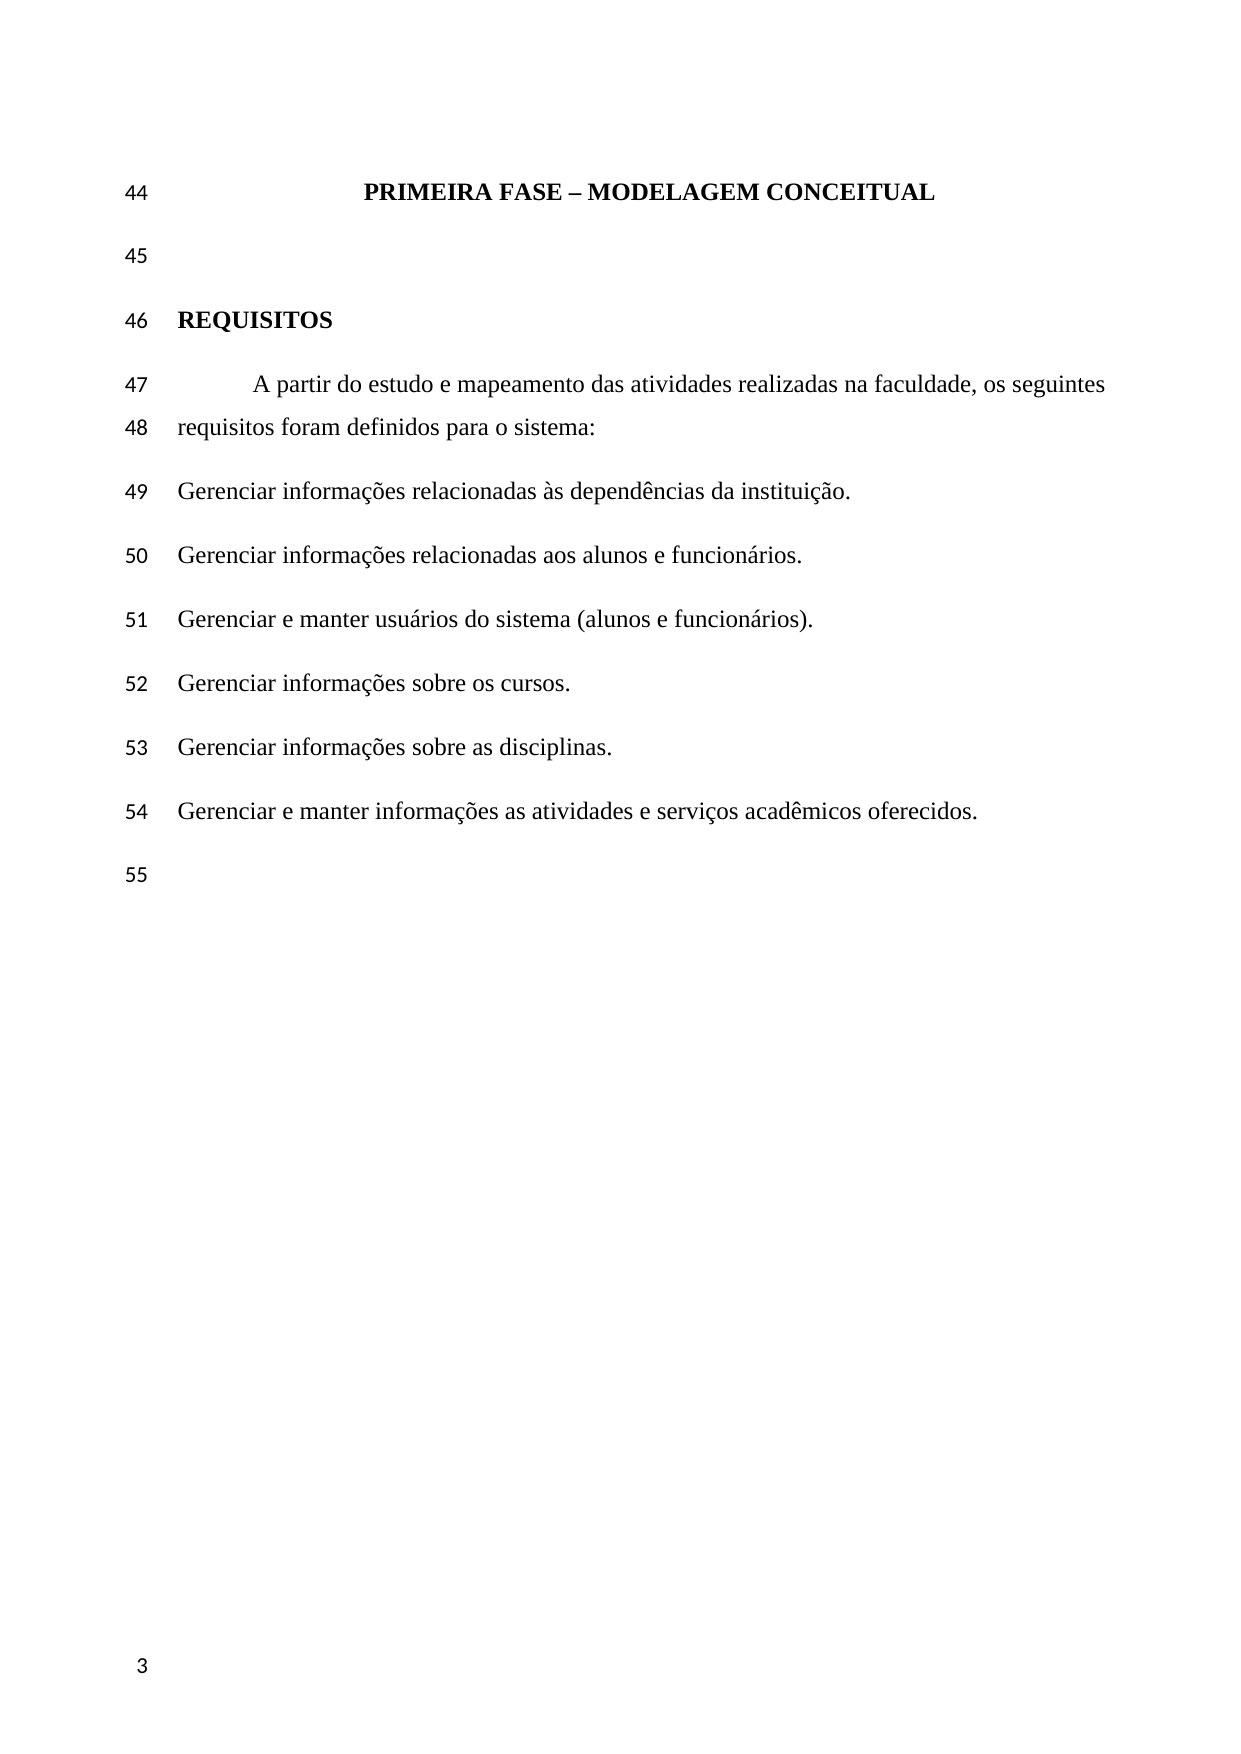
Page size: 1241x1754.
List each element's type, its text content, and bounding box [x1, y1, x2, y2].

text Gerenciar informações relacionadas às dependências da instituição. [177, 476, 1122, 505]
text Gerenciar e manter informações as atividades e serviços acadêmicos oferecidos. [177, 796, 1122, 825]
text Gerenciar informações relacionadas aos alunos e funcionários. [177, 540, 1122, 569]
text Gerenciar informações sobre os cursos. [177, 668, 1122, 697]
text Gerenciar informações sobre as disciplinas. [177, 732, 1122, 761]
text A partir do estudo e mapeamento das atividades realizadas na faculdade, os seguintes requisitos foram definidos para o sistema: [177, 369, 1122, 441]
text REQUISITOS [177, 305, 1122, 334]
text PRIMEIRA FASE – MODELAGEM CONCEITUAL [177, 177, 1122, 206]
text Gerenciar e manter usuários do sistema (alunos e funcionários). [177, 604, 1122, 633]
